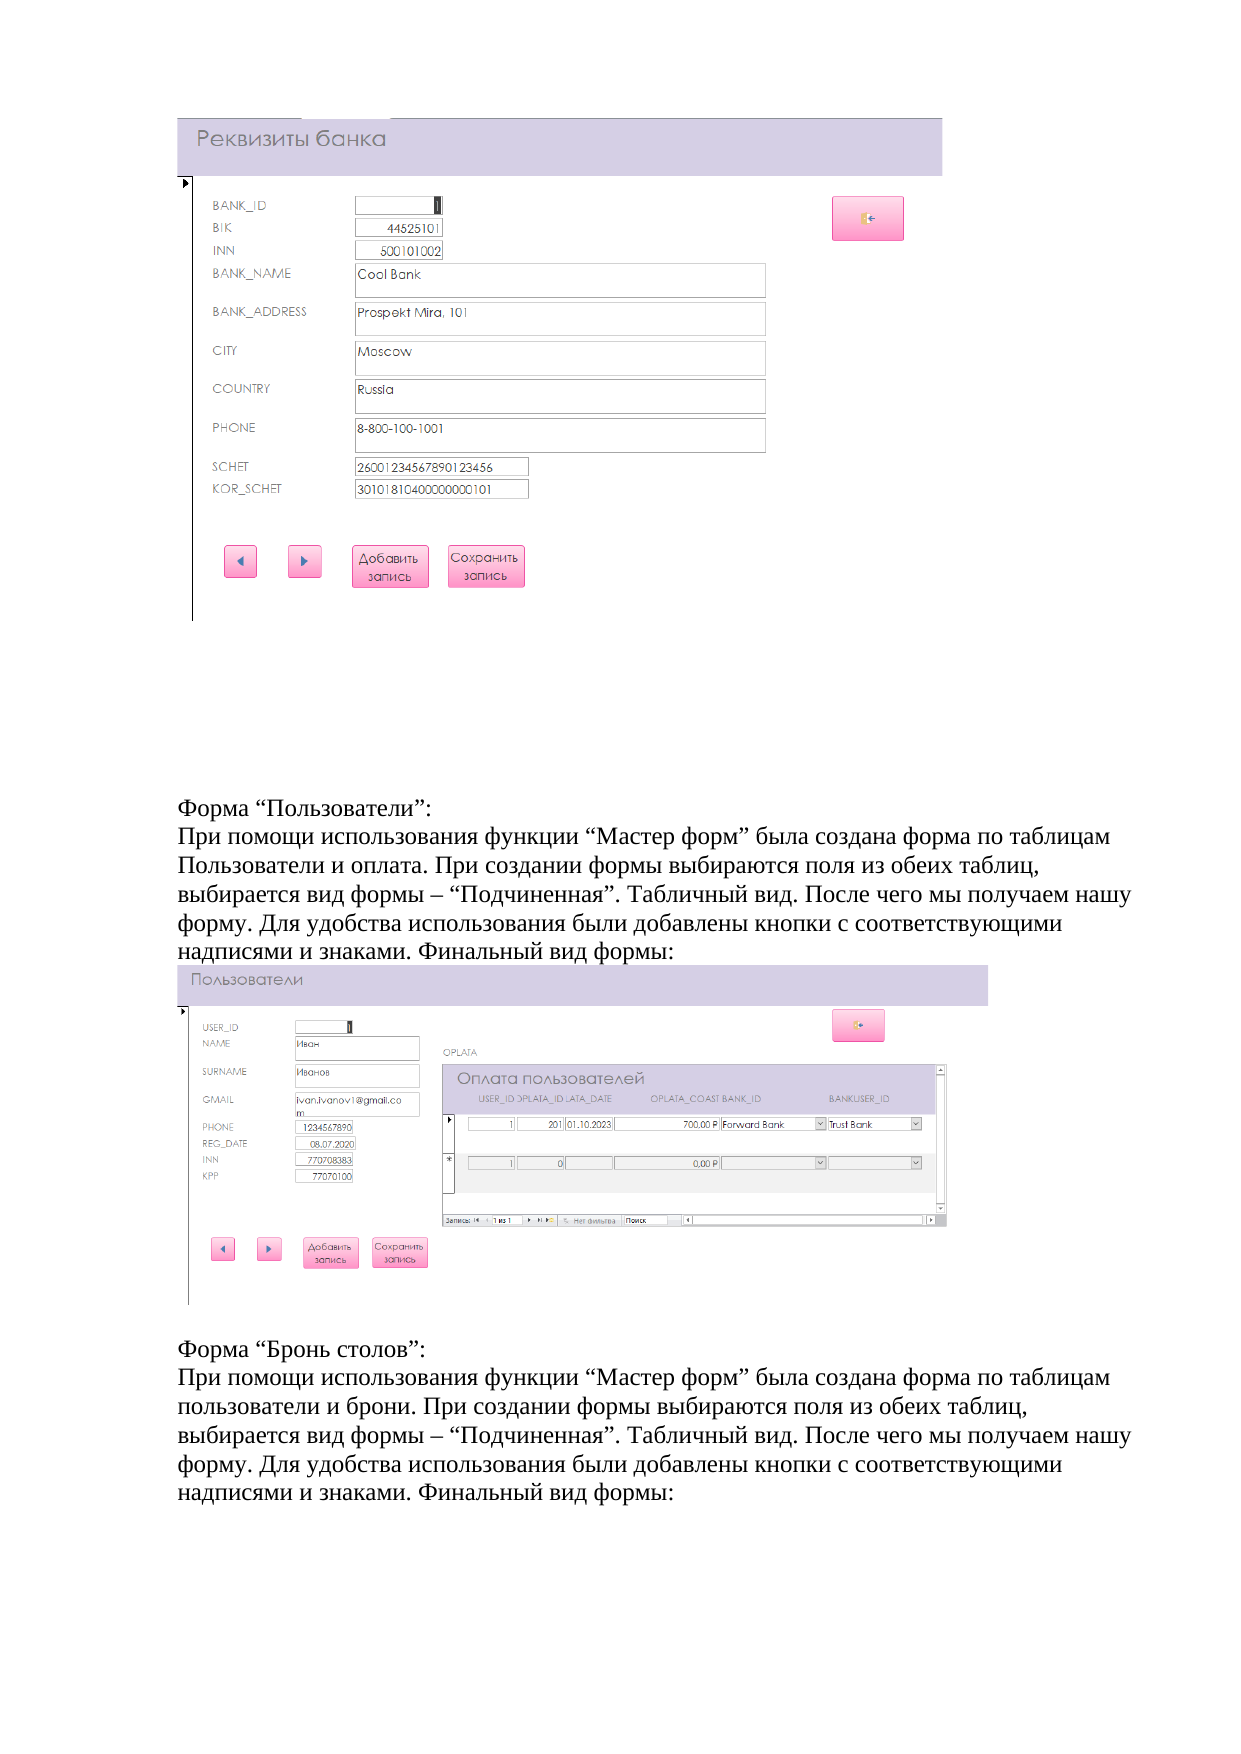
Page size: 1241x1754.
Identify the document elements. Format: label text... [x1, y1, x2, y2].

text Форма “Бронь столов”: [177, 1334, 1152, 1362]
picture [177, 965, 989, 1305]
picture [177, 118, 943, 621]
text При помощи использования функции “Мастер форм” была создана форма по таблицам Пользователи и оплата. При создании формы выбираются поля из обеих таблиц, выбирается вид формы – “Подчиненная”. Табличный вид. После чего мы получаем нашу форму. Для удобства использования были добавлены кнопки с соответствующими надписями и знаками. Финальный вид формы: [177, 821, 1152, 965]
text Форма “Пользователи”: [177, 793, 1152, 821]
text При помощи использования функции “Мастер форм” была создана форма по таблицам пользователи и брони. При создании формы выбираются поля из обеих таблиц, выбирается вид формы – “Подчиненная”. Табличный вид. После чего мы получаем нашу форму. Для удобства использования были добавлены кнопки с соответствующими надписями и знаками. Финальный вид формы: [177, 1362, 1152, 1506]
